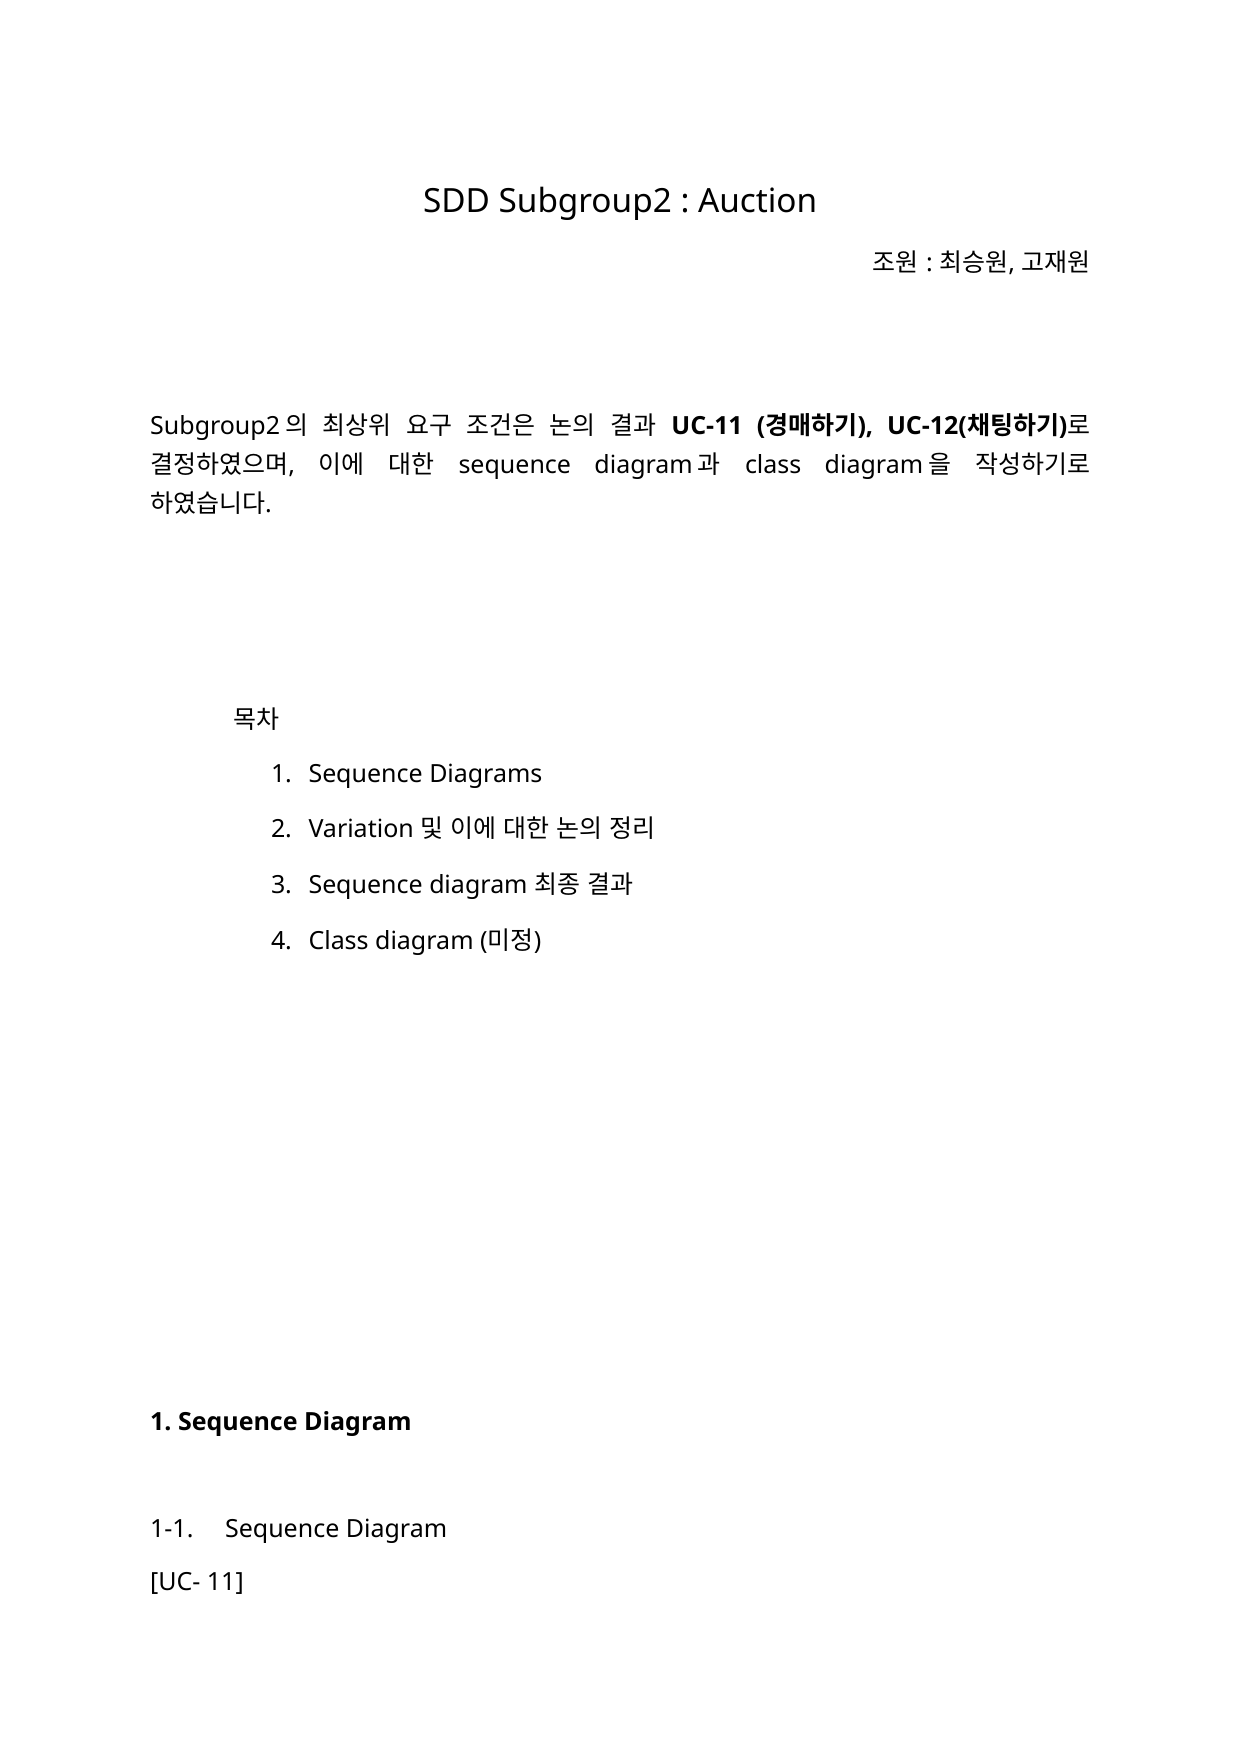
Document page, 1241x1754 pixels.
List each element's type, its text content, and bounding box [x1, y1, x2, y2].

list Variation 및 이에 대한 논의 정리 [271, 809, 1090, 845]
text Subgroup2의 최상위 요구 조건은 논의 결과 UC-11 (경매하기), UC-12(채팅하기)로 결정하였으며, 이에 대한 sequence diagram과 class diagram을 작성하기로 하였습니다. [150, 405, 1090, 520]
text SDD Subgroup2 : Auction [150, 177, 1090, 223]
text 1. Sequence Diagram [150, 1403, 1090, 1437]
text 조원 : 최승원, 고재원 [150, 243, 1090, 279]
list Class diagram (미정) [271, 920, 1090, 956]
text [UC- 11] [150, 1564, 1090, 1598]
list Sequence Diagram [150, 1510, 1090, 1544]
list Sequence diagram 최종 결과 [271, 864, 1090, 901]
text 목차 [150, 699, 1090, 736]
list Sequence Diagrams [271, 755, 1090, 789]
